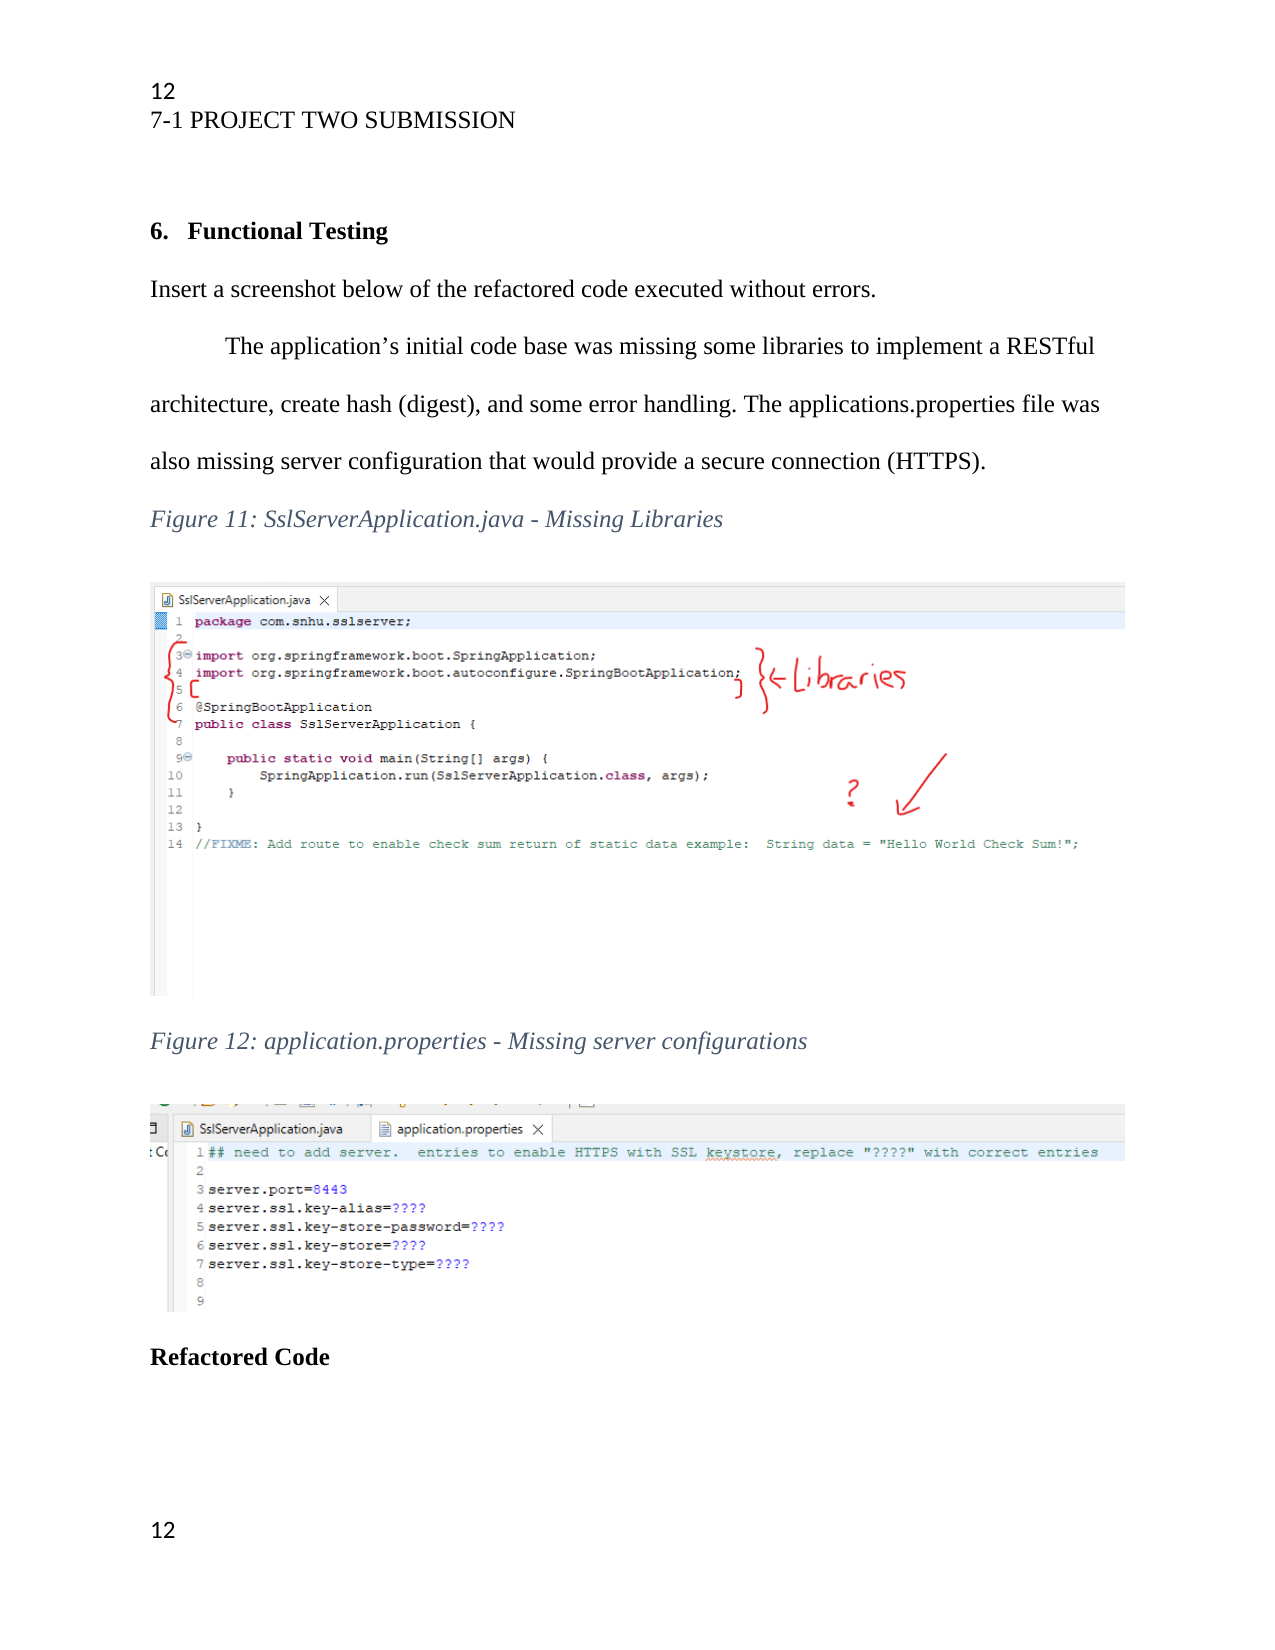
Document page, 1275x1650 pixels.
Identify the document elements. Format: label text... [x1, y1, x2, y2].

text Figure 12: application.properties - Missing server configurations [150, 1026, 1125, 1055]
subtitle Functional Testing [150, 216, 1125, 245]
text Insert a screenshot below of the refactored code executed without errors. [150, 274, 1125, 302]
text Figure 11: SslServerApplication.java - Missing Libraries [150, 504, 1125, 532]
picture [150, 582, 1125, 996]
text The application’s initial code base was missing some libraries to implement a RESTful architecture, create hash (digest), and some error handling. The applications.properties file was also missing server configuration that would provide a secure connection (HTTPS). [150, 331, 1125, 475]
subtitle Refactored Code [150, 1342, 1125, 1371]
picture [150, 1104, 1125, 1312]
